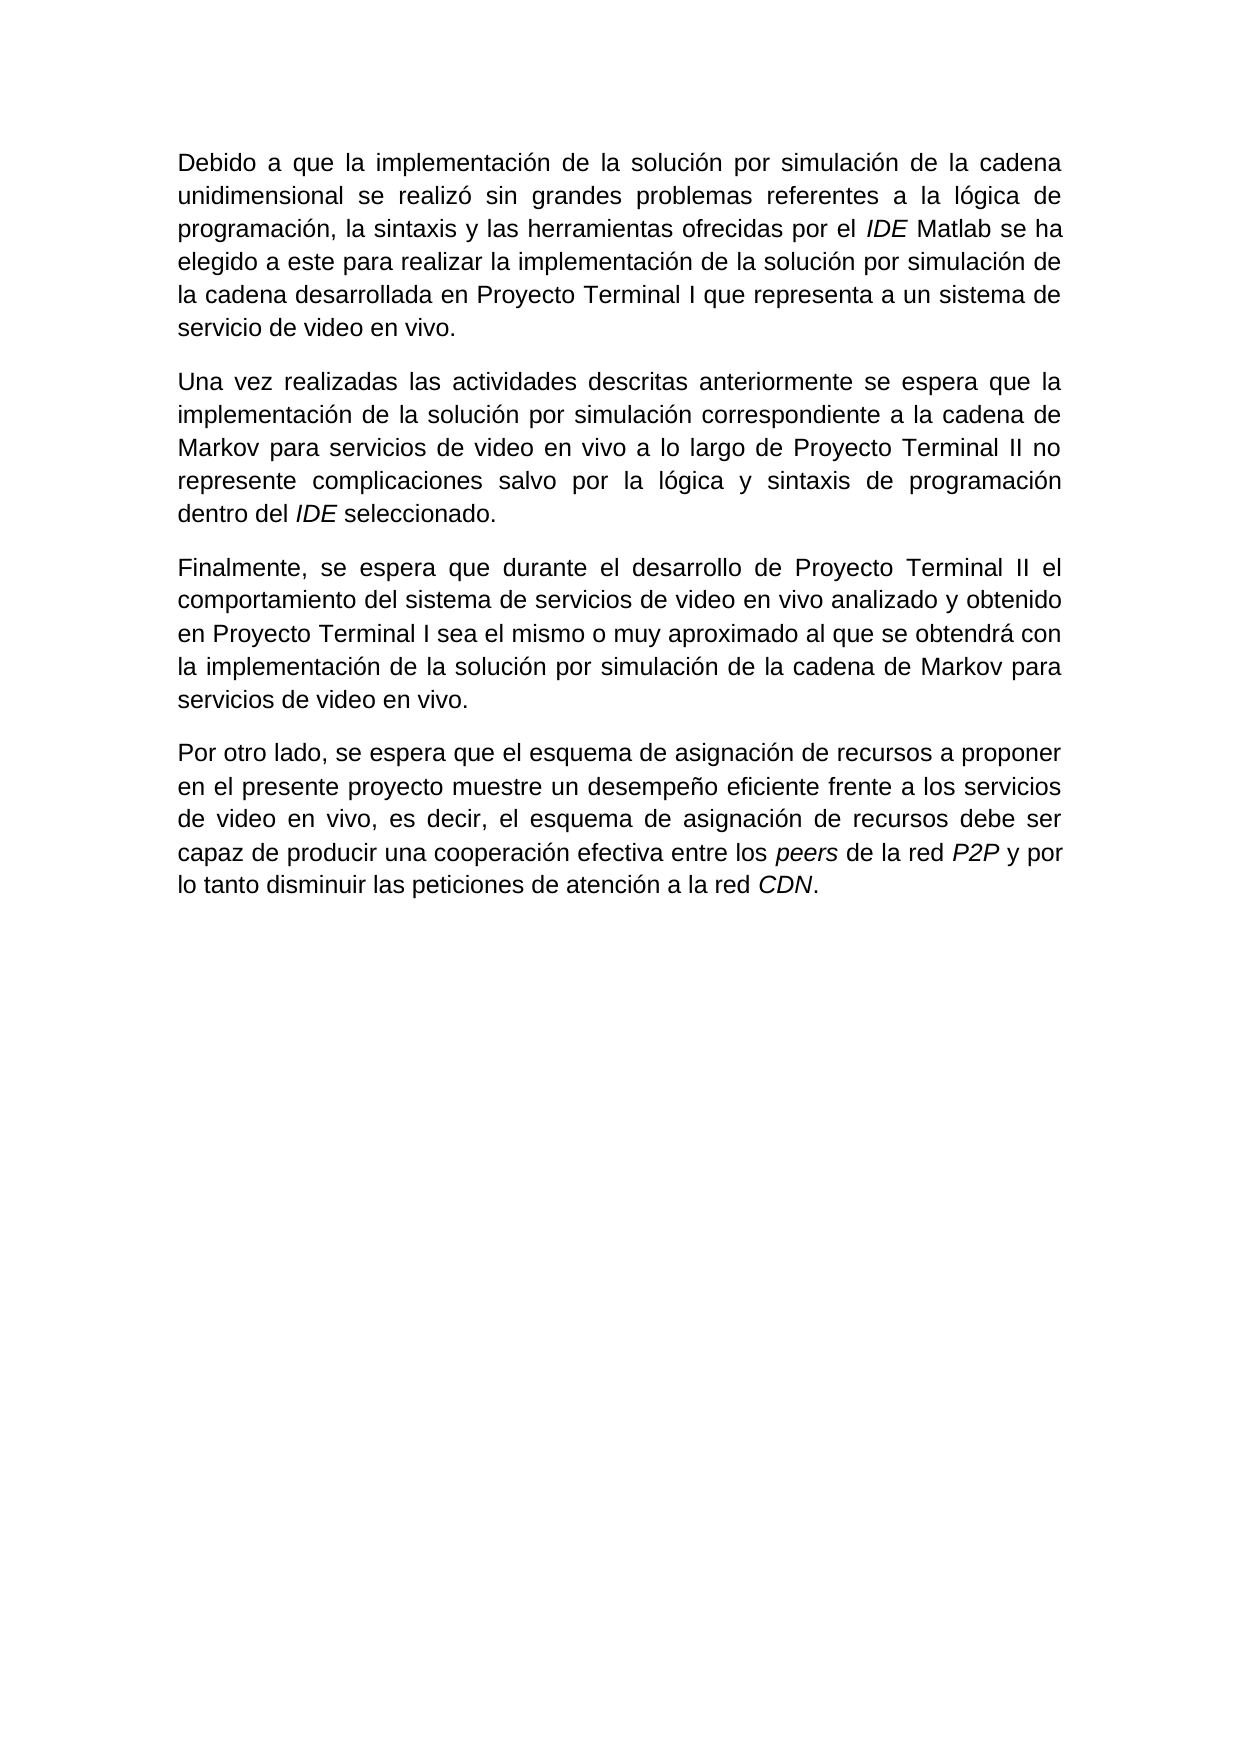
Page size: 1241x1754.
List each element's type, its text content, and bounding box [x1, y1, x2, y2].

text Una vez realizadas las actividades descritas anteriormente se espera que la implementación de la solución por simulación correspondiente a la cadena de Markov para servicios de video en vivo a lo largo de Proyecto Terminal II no represente complicaciones salvo por la lógica y sintaxis de programación dentro del IDE seleccionado. [177, 367, 1063, 527]
text Finalmente, se espera que durante el desarrollo de Proyecto Terminal II el comportamiento del sistema de servicios de video en vivo analizado y obtenido en Proyecto Terminal I sea el mismo o muy aproximado al que se obtendrá con la implementación de la solución por simulación de la cadena de Markov para servicios de video en vivo. [177, 552, 1063, 713]
text Por otro lado, se espera que el esquema de asignación de recursos a proponer en el presente proyecto muestre un desempeño eficiente frente a los servicios de video en vivo, es decir, el esquema de asignación de recursos debe ser capaz de producir una cooperación efectiva entre los peers de la red P2P y por lo tanto disminuir las peticiones de atención a la red CDN. [177, 738, 1063, 899]
